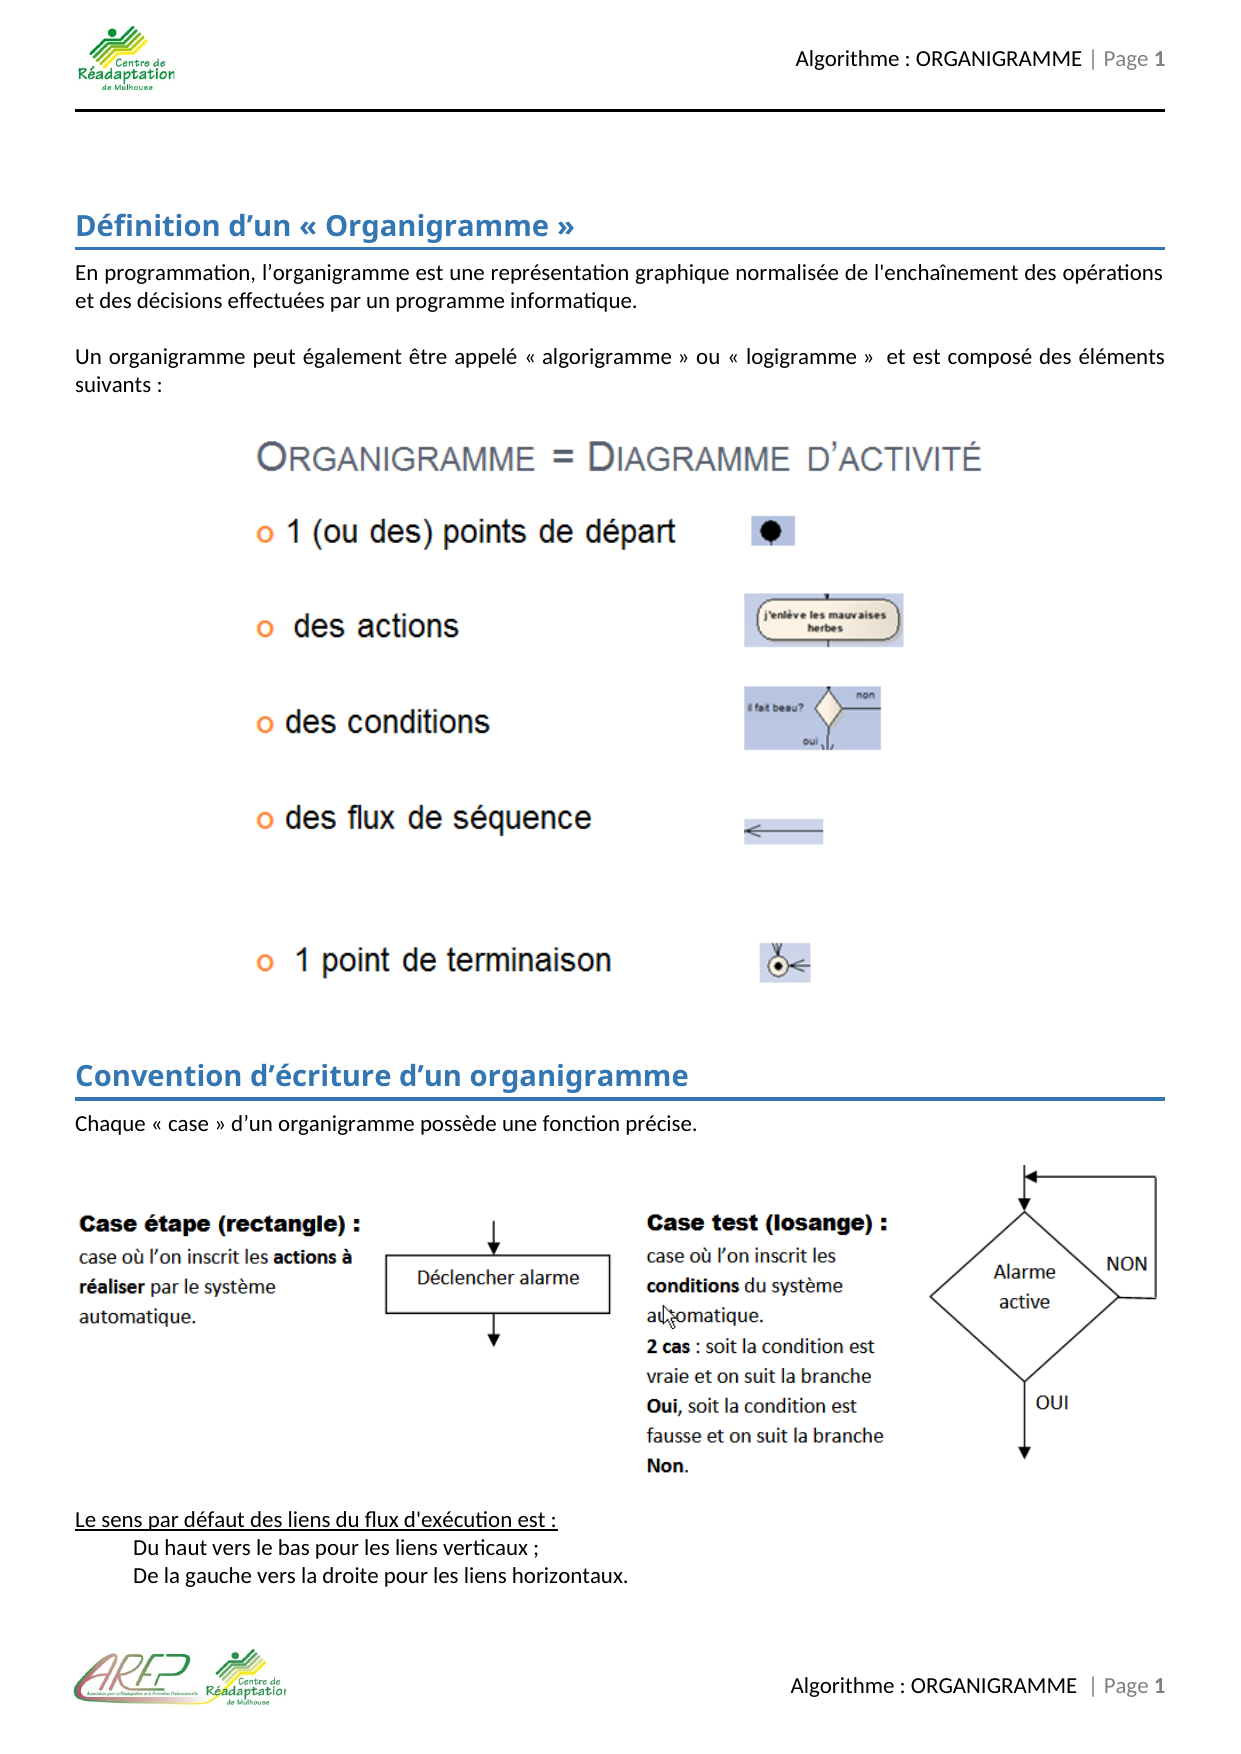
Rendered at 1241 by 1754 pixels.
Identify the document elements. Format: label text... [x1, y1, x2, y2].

text En programmation, l’organigramme est une représentation graphique normalisée de l'enchaînement des opérations et des décisions effectuées par un programme informatique. [75, 258, 1165, 314]
subtitle Définition d’un « Organigramme » [75, 205, 1165, 247]
picture [250, 426, 990, 994]
text De la gauche vers la droite pour les liens horizontaux. [75, 1561, 1165, 1589]
text Le sens par défaut des liens du flux d'exécution est : [75, 1505, 1165, 1533]
picture [78, 26, 175, 90]
subtitle Convention d’écriture d’un organigramme [75, 1056, 1165, 1097]
text Chaque « case » d’un organigramme possède une fonction précise. [75, 1109, 1165, 1137]
text Un organigramme peut également être appelé « algorigramme » ou « logigramme » et est composé des éléments suivants : [75, 342, 1165, 398]
picture [75, 1165, 1166, 1477]
text Du haut vers le bas pour les liens verticaux ; [75, 1533, 1165, 1561]
